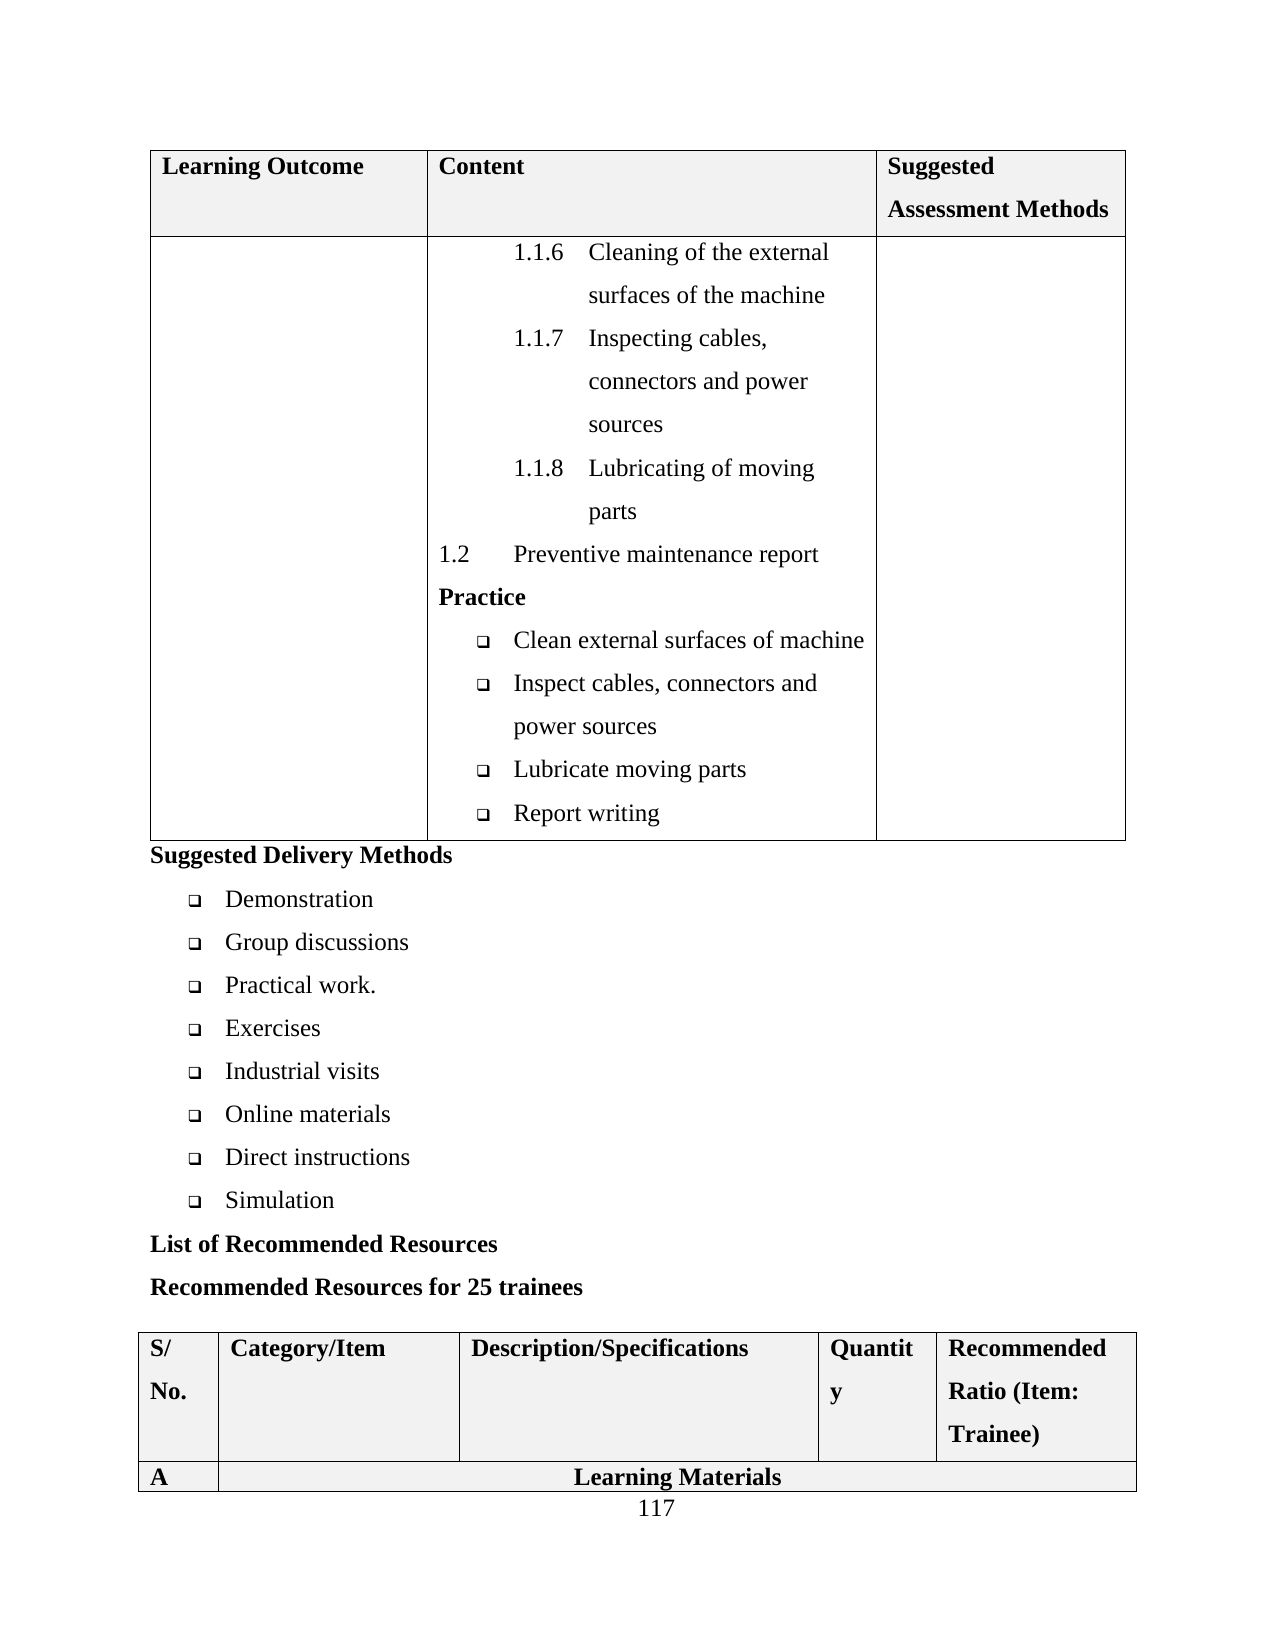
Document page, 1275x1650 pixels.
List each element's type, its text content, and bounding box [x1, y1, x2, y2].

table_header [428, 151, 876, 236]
list Practical work. [187, 970, 1125, 999]
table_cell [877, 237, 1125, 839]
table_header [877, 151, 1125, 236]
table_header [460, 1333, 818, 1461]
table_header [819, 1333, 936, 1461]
text Recommended Resources for 25 trainees [150, 1272, 1125, 1301]
text List of Recommended Resources [150, 1229, 1125, 1257]
list Online materials [187, 1099, 1125, 1128]
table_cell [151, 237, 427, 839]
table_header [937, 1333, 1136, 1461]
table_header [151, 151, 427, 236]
list Demonstration [187, 884, 1125, 912]
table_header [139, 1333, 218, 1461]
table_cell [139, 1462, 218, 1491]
list Exercises [187, 1013, 1125, 1042]
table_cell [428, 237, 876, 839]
text Suggested Delivery Methods [150, 841, 1125, 869]
list Simulation [187, 1186, 1125, 1214]
list Industrial visits [187, 1056, 1125, 1085]
list Group discussions [187, 927, 1125, 956]
list Direct instructions [187, 1142, 1125, 1171]
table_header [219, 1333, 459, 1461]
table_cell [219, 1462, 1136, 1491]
